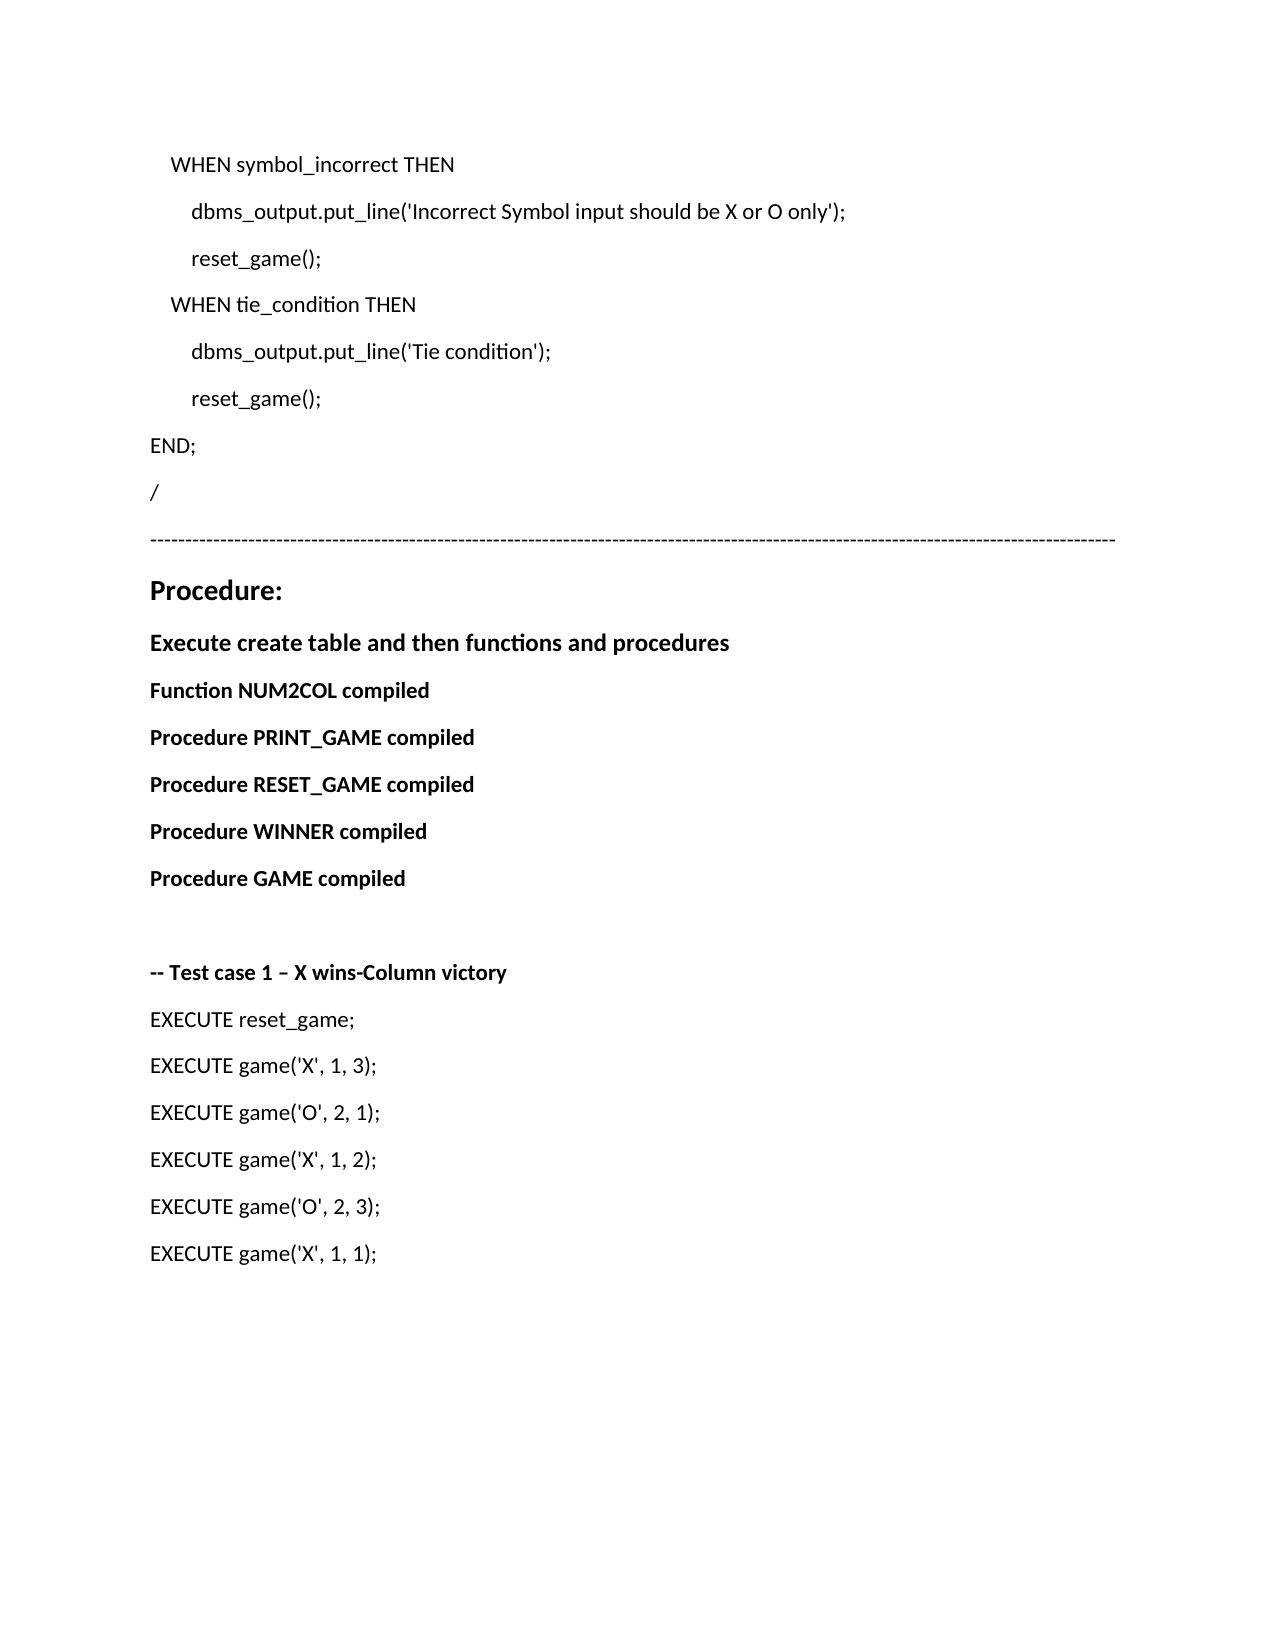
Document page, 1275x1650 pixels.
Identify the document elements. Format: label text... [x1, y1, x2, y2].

text reset_game(); [150, 244, 1125, 272]
text Function NUM2COL compiled [150, 677, 1125, 704]
text EXECUTE game('X', 1, 3); [150, 1052, 1125, 1079]
text EXECUTE reset_game; [150, 1005, 1125, 1033]
text EXECUTE game('X', 1, 2); [150, 1145, 1125, 1173]
text / [150, 478, 1125, 506]
text Procedure WINNER compiled [150, 817, 1125, 845]
text ------------------------------------------------------------------------------------------------------------------------------------------ [150, 525, 1125, 553]
text EXECUTE game('X', 1, 1); [150, 1239, 1125, 1267]
text END; [150, 431, 1125, 459]
text Procedure RESET_GAME compiled [150, 770, 1125, 798]
text WHEN tie_condition THEN [150, 291, 1125, 319]
text -- Test case 1 – X wins-Column victory [150, 958, 1125, 986]
text Procedure PRINT_GAME compiled [150, 723, 1125, 751]
text reset_game(); [150, 384, 1125, 412]
text EXECUTE game('O', 2, 1); [150, 1098, 1125, 1126]
text dbms_output.put_line('Tie condition'); [150, 337, 1125, 366]
text EXECUTE game('O', 2, 3); [150, 1192, 1125, 1220]
text dbms_output.put_line('Incorrect Symbol input should be X or O only'); [150, 197, 1125, 225]
text WHEN symbol_incorrect THEN [150, 150, 1125, 178]
text Execute create table and then functions and procedures [150, 627, 1125, 657]
text Procedure: [150, 572, 1125, 607]
text Procedure GAME compiled [150, 864, 1125, 892]
